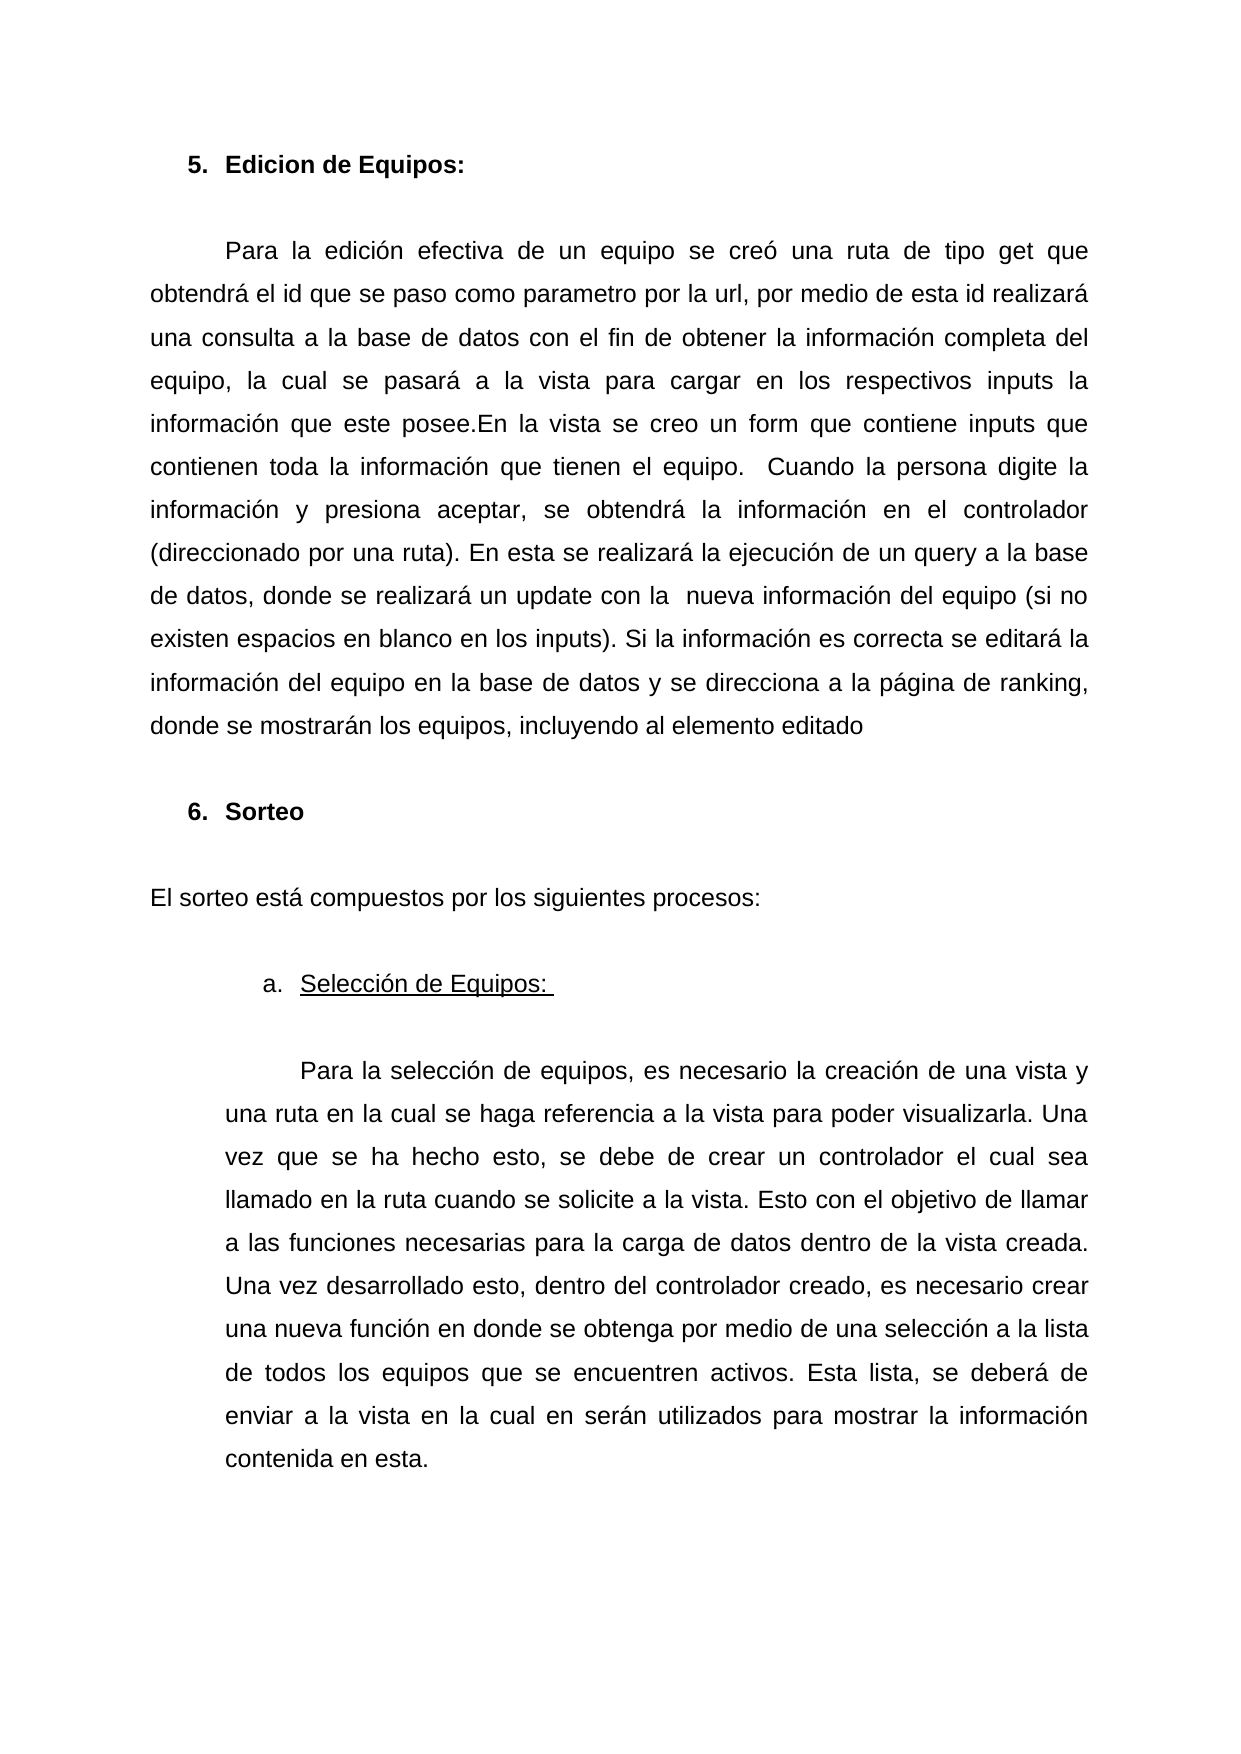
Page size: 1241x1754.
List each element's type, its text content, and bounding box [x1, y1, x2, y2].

list Sorteo [187, 797, 1090, 826]
text El sorteo está compuestos por los siguientes procesos: [150, 883, 1090, 912]
text Para la edición efectiva de un equipo se creó una ruta de tipo get que obtendrá el id que se paso como parametro por la url, por medio de esta id realizará una consulta a la base de datos con el fin de obtener la información completa del equipo, la cual se pasará a la vista para cargar en los respectivos inputs la información que este posee.En la vista se creo un form que contiene inputs que contienen toda la información que tienen el equipo. Cuando la persona digite la información y presiona aceptar, se obtendrá la información en el controlador (direccionado por una ruta). En esta se realizará la ejecución de un query a la base de datos, donde se realizará un update con la nueva información del equipo (si no existen espacios en blanco en los inputs). Si la información es correcta se editará la información del equipo en la base de datos y se direcciona a la página de ranking, donde se mostrarán los equipos, incluyendo al elemento editado [150, 236, 1090, 739]
list Edicion de Equipos: [187, 150, 1090, 179]
list Selección de Equipos: [262, 969, 1090, 998]
text Para la selección de equipos, es necesario la creación de una vista y una ruta en la cual se haga referencia a la vista para poder visualizarla. Una vez que se ha hecho esto, se debe de crear un controlador el cual sea llamado en la ruta cuando se solicite a la vista. Esto con el objetivo de llamar a las funciones necesarias para la carga de datos dentro de la vista creada. Una vez desarrollado esto, dentro del controlador creado, es necesario crear una nueva función en donde se obtenga por medio de una selección a la lista de todos los equipos que se encuentren activos. Esta lista, se deberá de enviar a la vista en la cual en serán utilizados para mostrar la información contenida en esta. [225, 1056, 1090, 1472]
